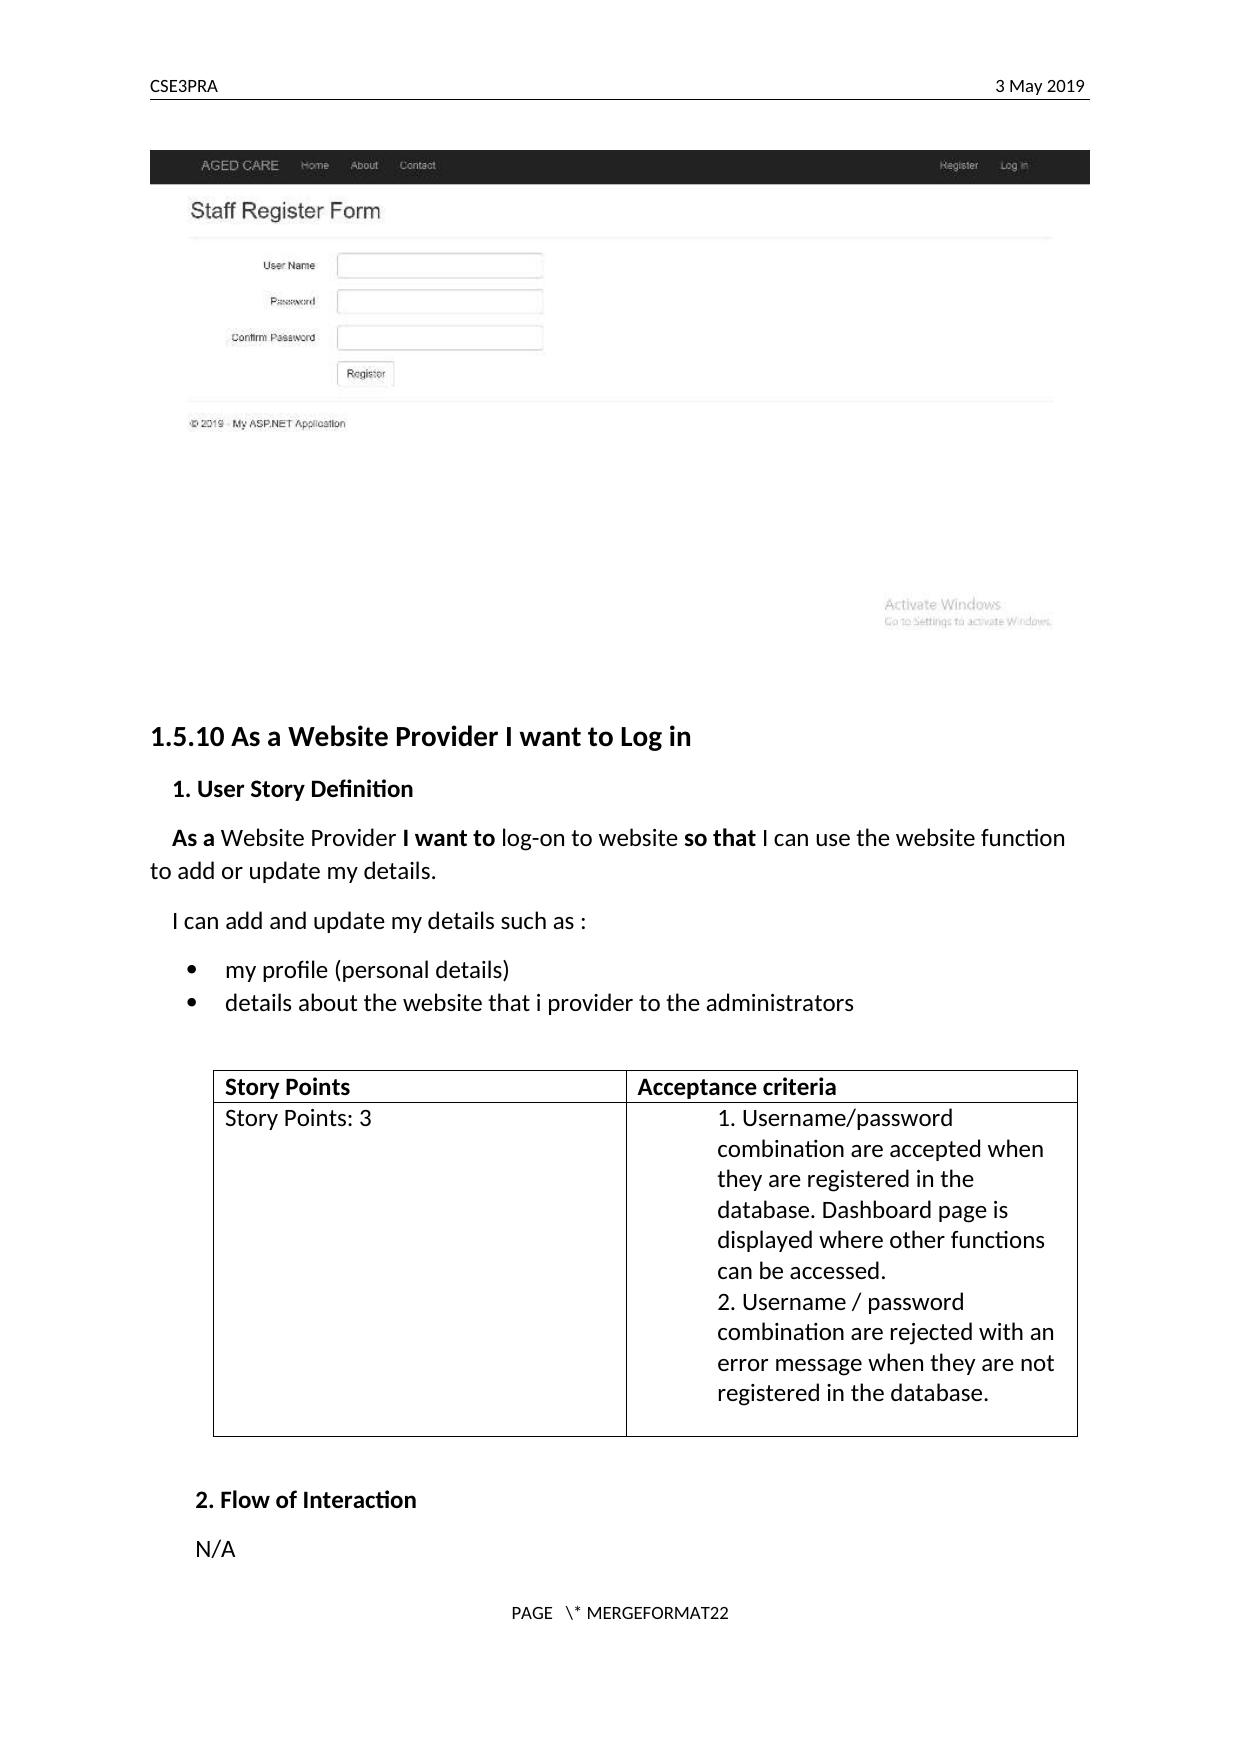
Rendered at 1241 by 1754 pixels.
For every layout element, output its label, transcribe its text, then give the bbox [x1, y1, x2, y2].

list my profile (personal details) [187, 954, 1090, 985]
text 1.5.10 As a Website Provider I want to Log in [150, 718, 1090, 753]
table_cell Story Points: 3 [214, 1103, 626, 1436]
text As a Website Provider I want to log-on to website so that I can use the website function to add or update my details. [150, 822, 1090, 886]
table_header Story Points [214, 1071, 626, 1102]
text I can add and update my details such as : [150, 905, 1090, 936]
picture [150, 150, 1090, 650]
text 1. User Story Definition [150, 773, 1090, 803]
table_cell Username/password combination are accepted when they are registered in the database. Dashboard page is displayed where other functions can be accessed. Username / password combination are rejected with an error message when they are not registered in the database. [627, 1103, 1077, 1436]
table_header Acceptance criteria [627, 1071, 1077, 1102]
text N/A [150, 1533, 1090, 1564]
list details about the website that i provider to the administrators [187, 987, 1090, 1018]
text 2. Flow of Interaction [150, 1484, 1090, 1514]
